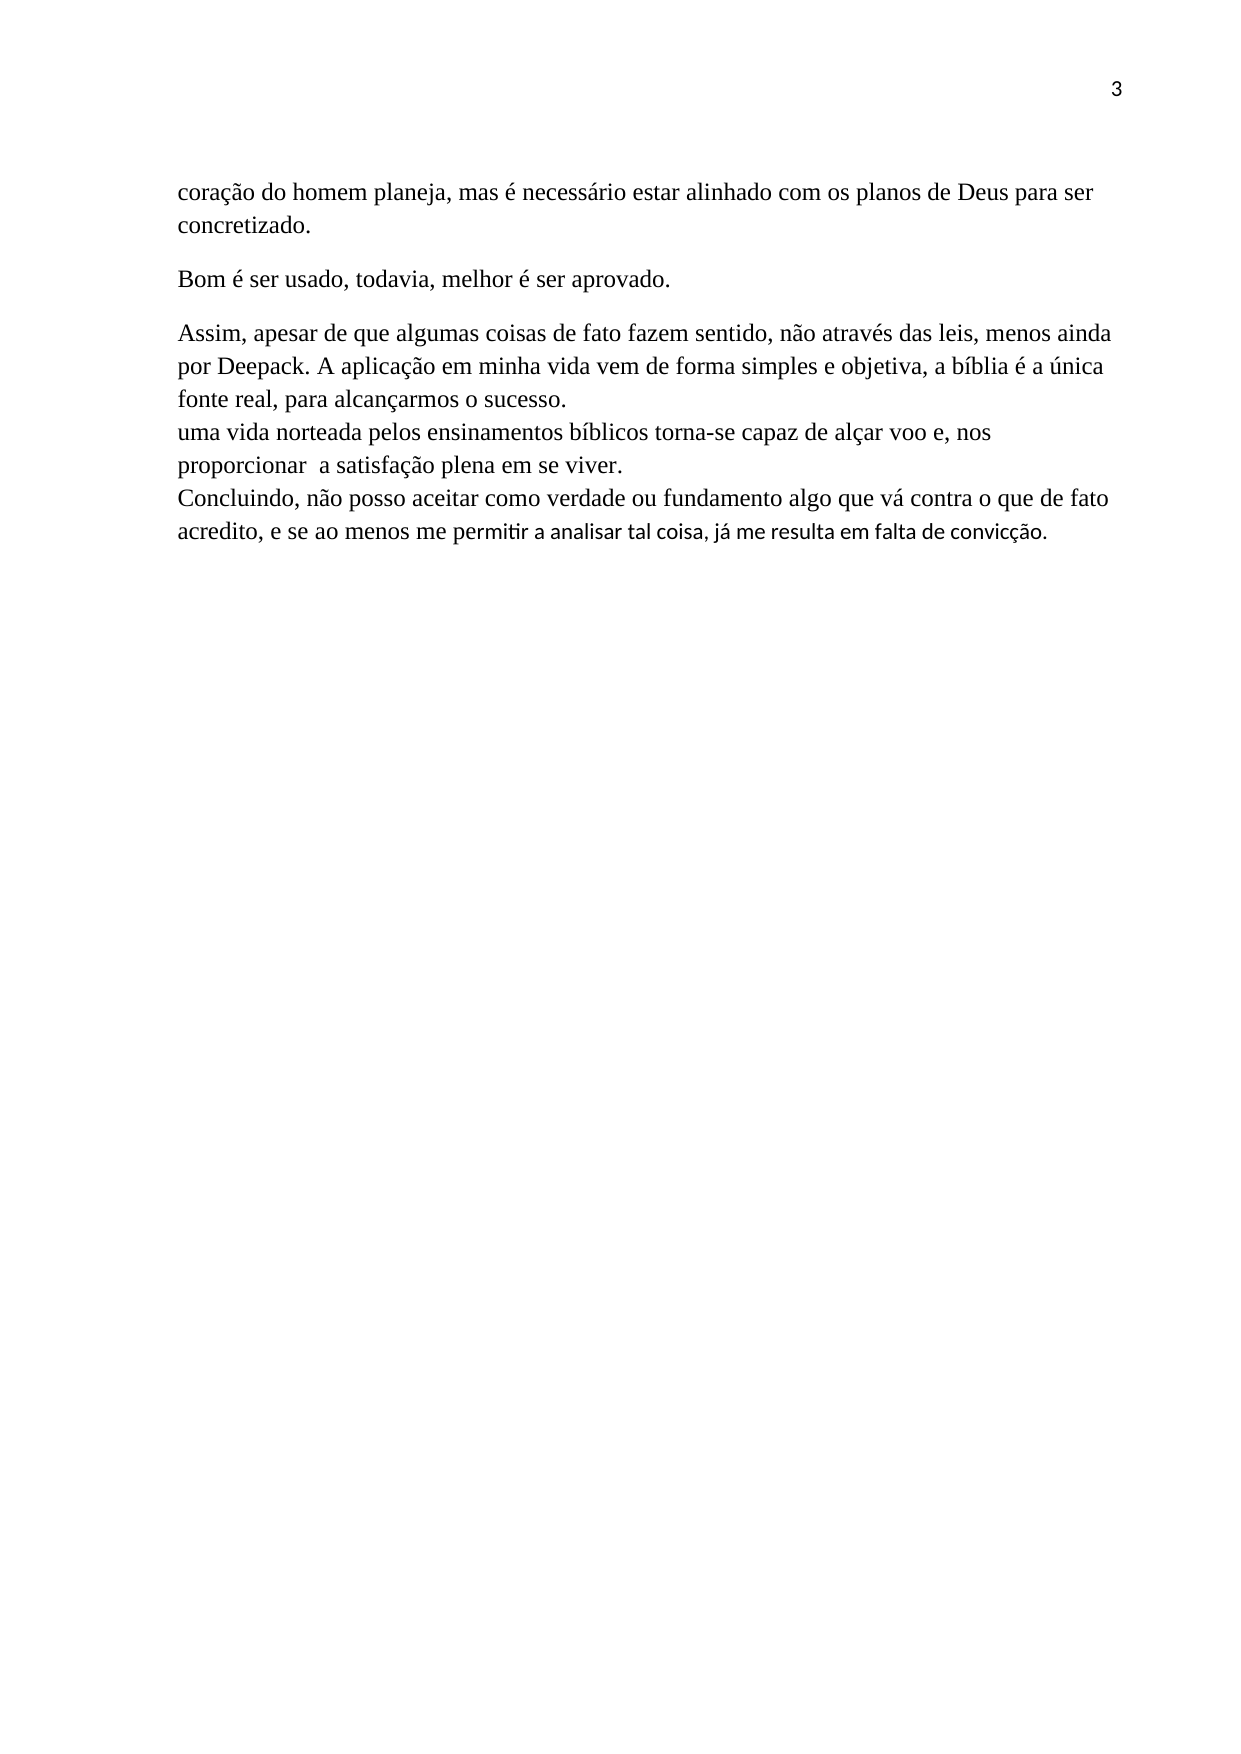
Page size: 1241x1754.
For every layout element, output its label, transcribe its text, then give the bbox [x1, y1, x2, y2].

text Assim, apesar de que algumas coisas de fato fazem sentido, não através das leis, menos ainda por Deepack. A aplicação em minha vida vem de forma simples e objetiva, a bíblia é a única fonte real, para alcançarmos o sucesso. uma vida norteada pelos ensinamentos bíblicos torna-se capaz de alçar voo e, nos proporcionar a satisfação plena em se viver. Concluindo, não posso aceitar como verdade ou fundamento algo que vá contra o que de fato acredito, e se ao menos me permitir a analisar tal coisa, já me resulta em falta de convicção. [177, 318, 1122, 545]
text Bom é ser usado, todavia, melhor é ser aprovado. [177, 264, 1122, 293]
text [177, 177, 1122, 239]
